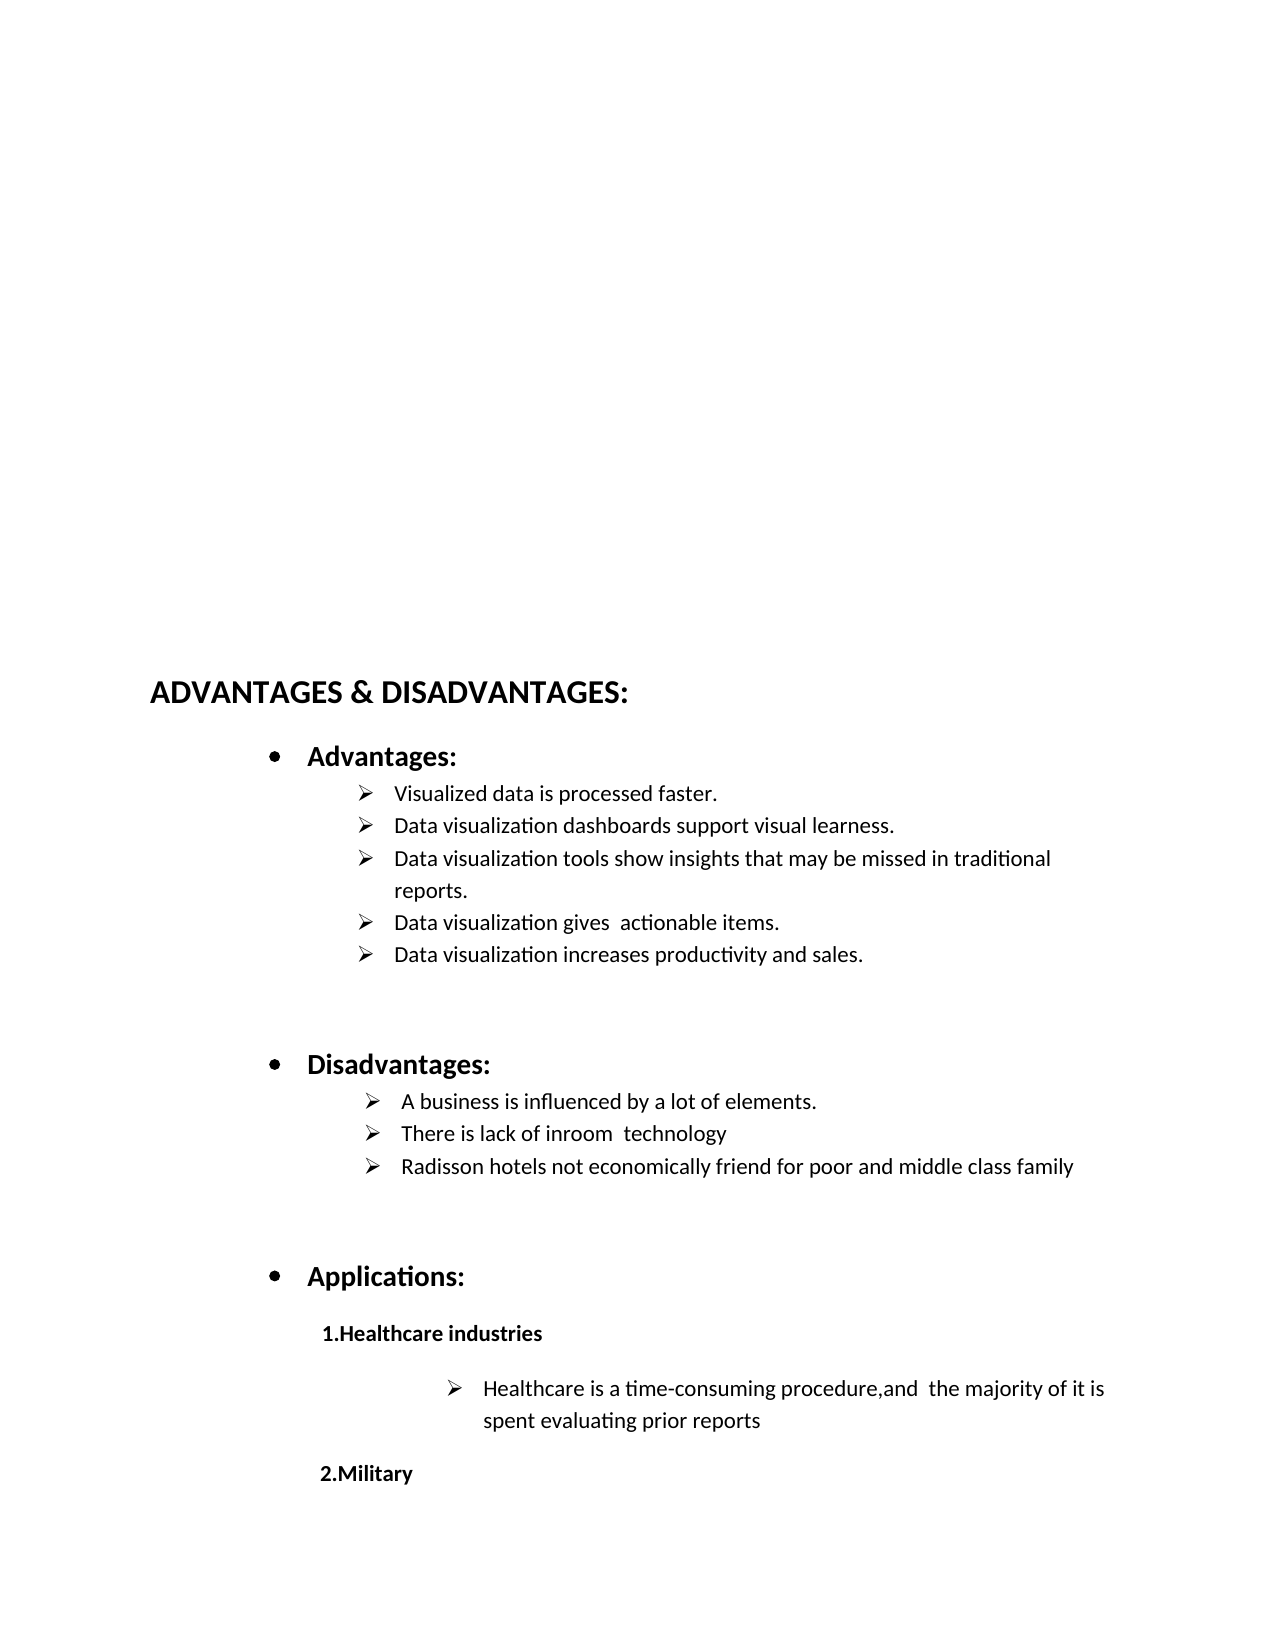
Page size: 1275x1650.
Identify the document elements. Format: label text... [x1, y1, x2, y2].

text ADVANTAGES & DISADVANTAGES: [150, 671, 1125, 712]
text 2.Military [150, 1459, 1125, 1487]
list Data visualization increases productivity and sales. [357, 940, 1125, 968]
list Applications: [269, 1258, 1125, 1293]
list Data visualization dashboards support visual learness. [357, 812, 1125, 840]
list There is lack of inroom technology [364, 1119, 1125, 1148]
text 1.Healthcare industries [150, 1319, 1125, 1348]
list A business is influenced by a lot of elements. [364, 1087, 1125, 1115]
list Data visualization gives actionable items. [357, 908, 1125, 936]
list Disadvantages: [269, 1046, 1125, 1082]
list Data visualization tools show insights that may be missed in traditional reports. [357, 844, 1125, 904]
list Healthcare is a time-consuming procedure,and the majority of it is spent evaluating prior reports [446, 1374, 1125, 1434]
list Radisson hotels not economically friend for poor and middle class family [364, 1152, 1125, 1180]
list Advantages: [269, 738, 1125, 774]
list Visualized data is processed faster. [357, 779, 1125, 807]
